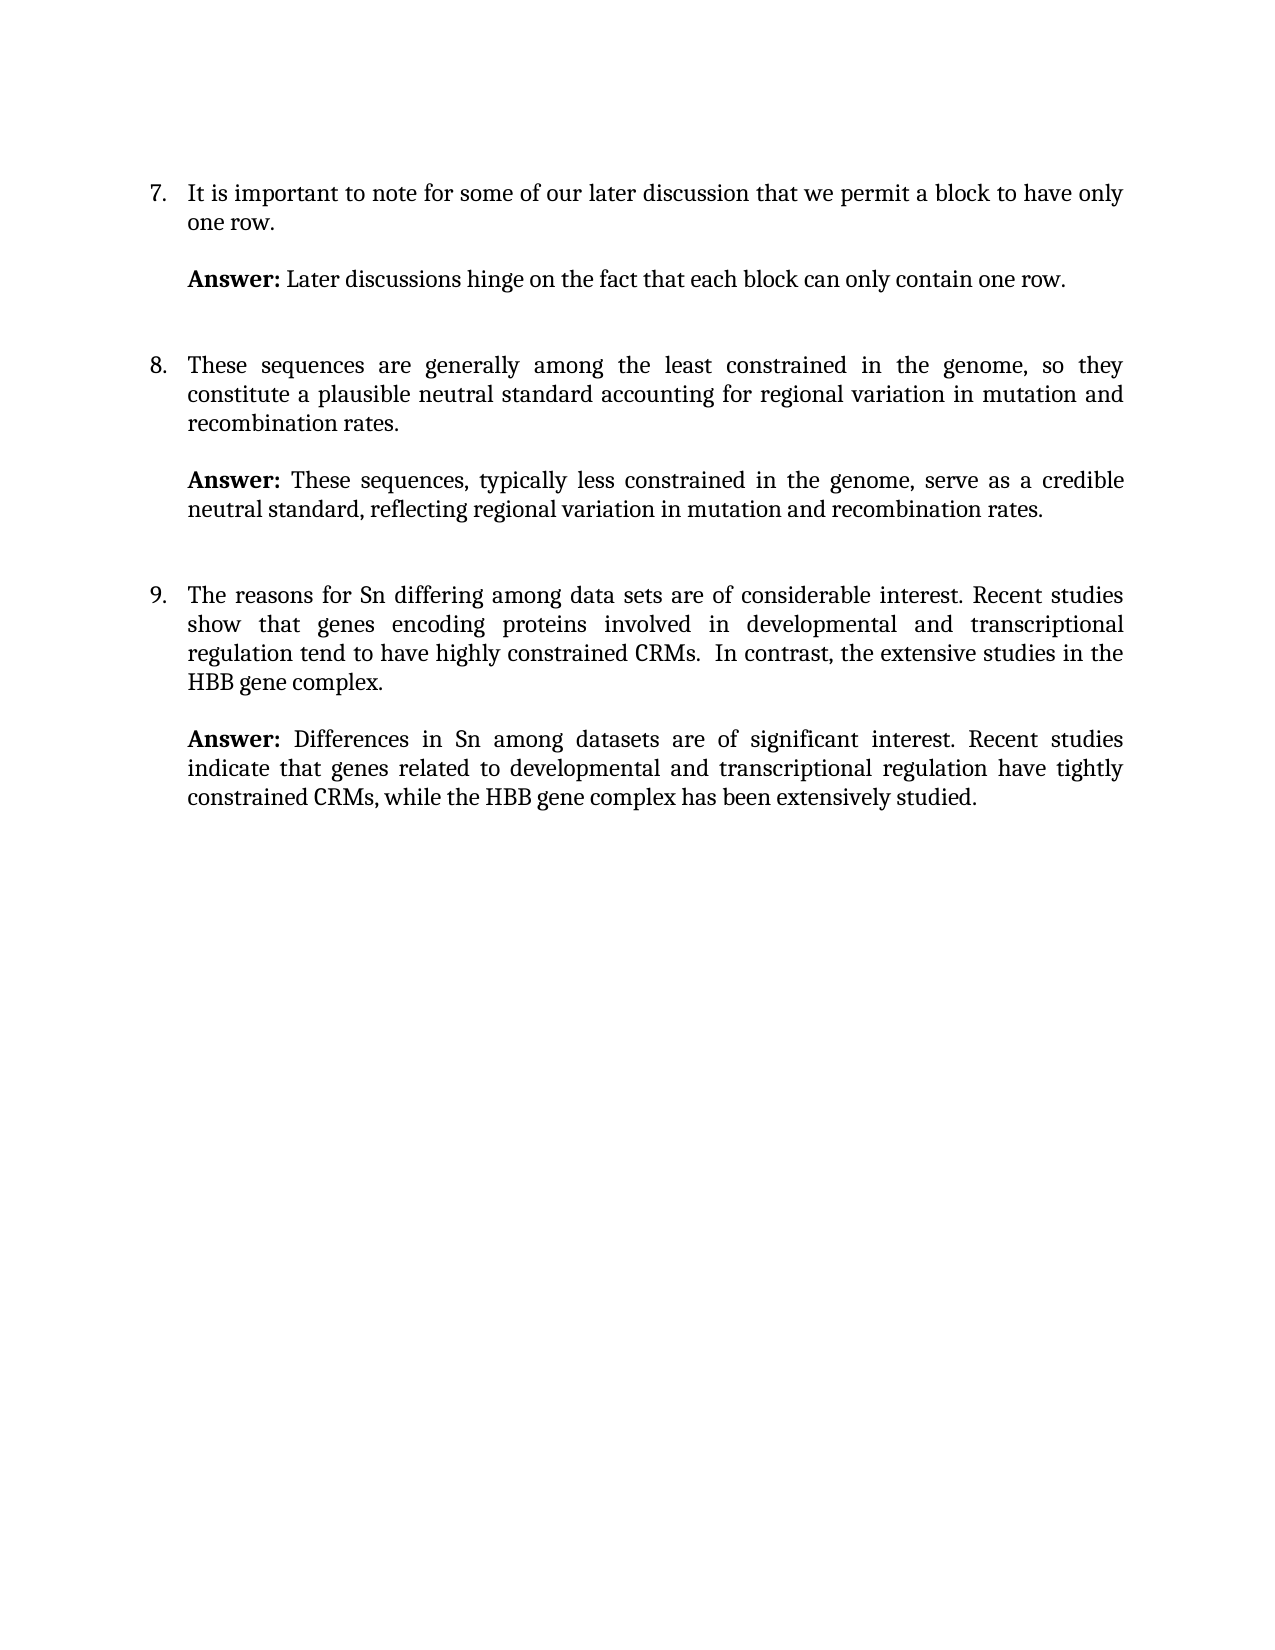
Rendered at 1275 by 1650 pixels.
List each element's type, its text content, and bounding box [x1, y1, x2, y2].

list The reasons for Sn differing among data sets are of considerable interest. Recent studies show that genes encoding proteins involved in developmental and transcriptional regulation tend to have highly constrained CRMs. In contrast, the extensive studies in the HBB gene complex. [150, 581, 1125, 696]
text Answer: These sequences, typically less constrained in the genome, serve as a credible neutral standard, reflecting regional variation in mutation and recombination rates. [187, 466, 1125, 524]
list These sequences are generally among the least constrained in the genome, so they constitute a plausible neutral standard accounting for regional variation in mutation and recombination rates. [150, 351, 1125, 437]
text Answer: Later discussions hinge on the fact that each block can only contain one row. [187, 265, 1125, 294]
list Answer: Differences in Sn among datasets are of significant interest. Recent studies indicate that genes related to developmental and transcriptional regulation have tightly constrained CRMs, while the HBB gene complex has been extensively studied. [187, 725, 1125, 811]
list It is important to note for some of our later discussion that we permit a block to have only one row. [150, 179, 1125, 236]
